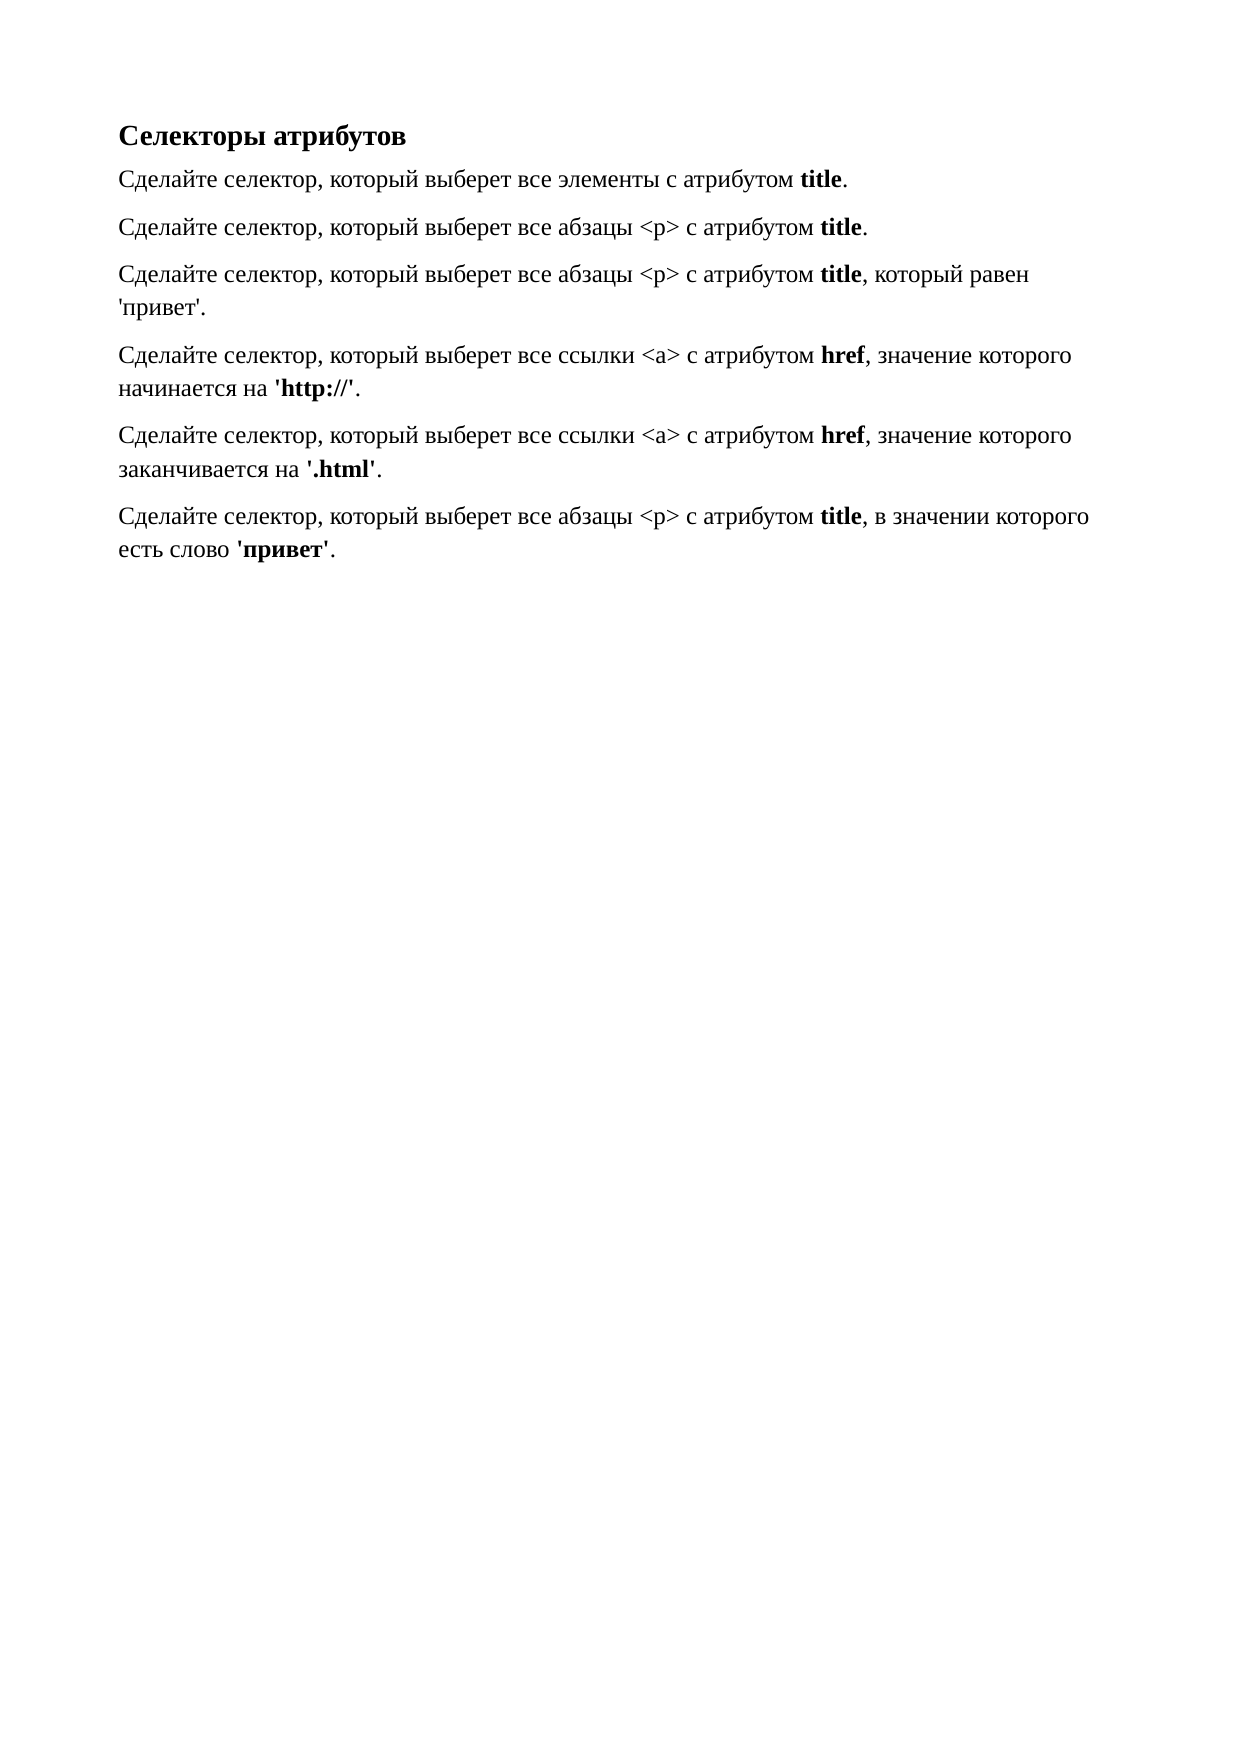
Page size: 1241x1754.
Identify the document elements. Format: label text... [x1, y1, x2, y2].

text Сделайте селектор, который выберет все элементы с атрибутом title. [118, 164, 1122, 193]
subtitle Селекторы атрибутов [118, 118, 1122, 152]
text Сделайте селектор, который выберет все ссылки <a> с атрибутом href, значение которого начинается на 'http://'. [118, 340, 1122, 402]
text Сделайте селектор, который выберет все абзацы <p> с атрибутом title. [118, 212, 1122, 241]
text Сделайте селектор, который выберет все абзацы <p> с атрибутом title, в значении которого есть слово 'привет'. [118, 501, 1122, 563]
text Сделайте селектор, который выберет все ссылки <a> с атрибутом href, значение которого заканчивается на '.html'. [118, 421, 1122, 482]
text Сделайте селектор, который выберет все абзацы <p> с атрибутом title, который равен 'привет'. [118, 259, 1122, 321]
